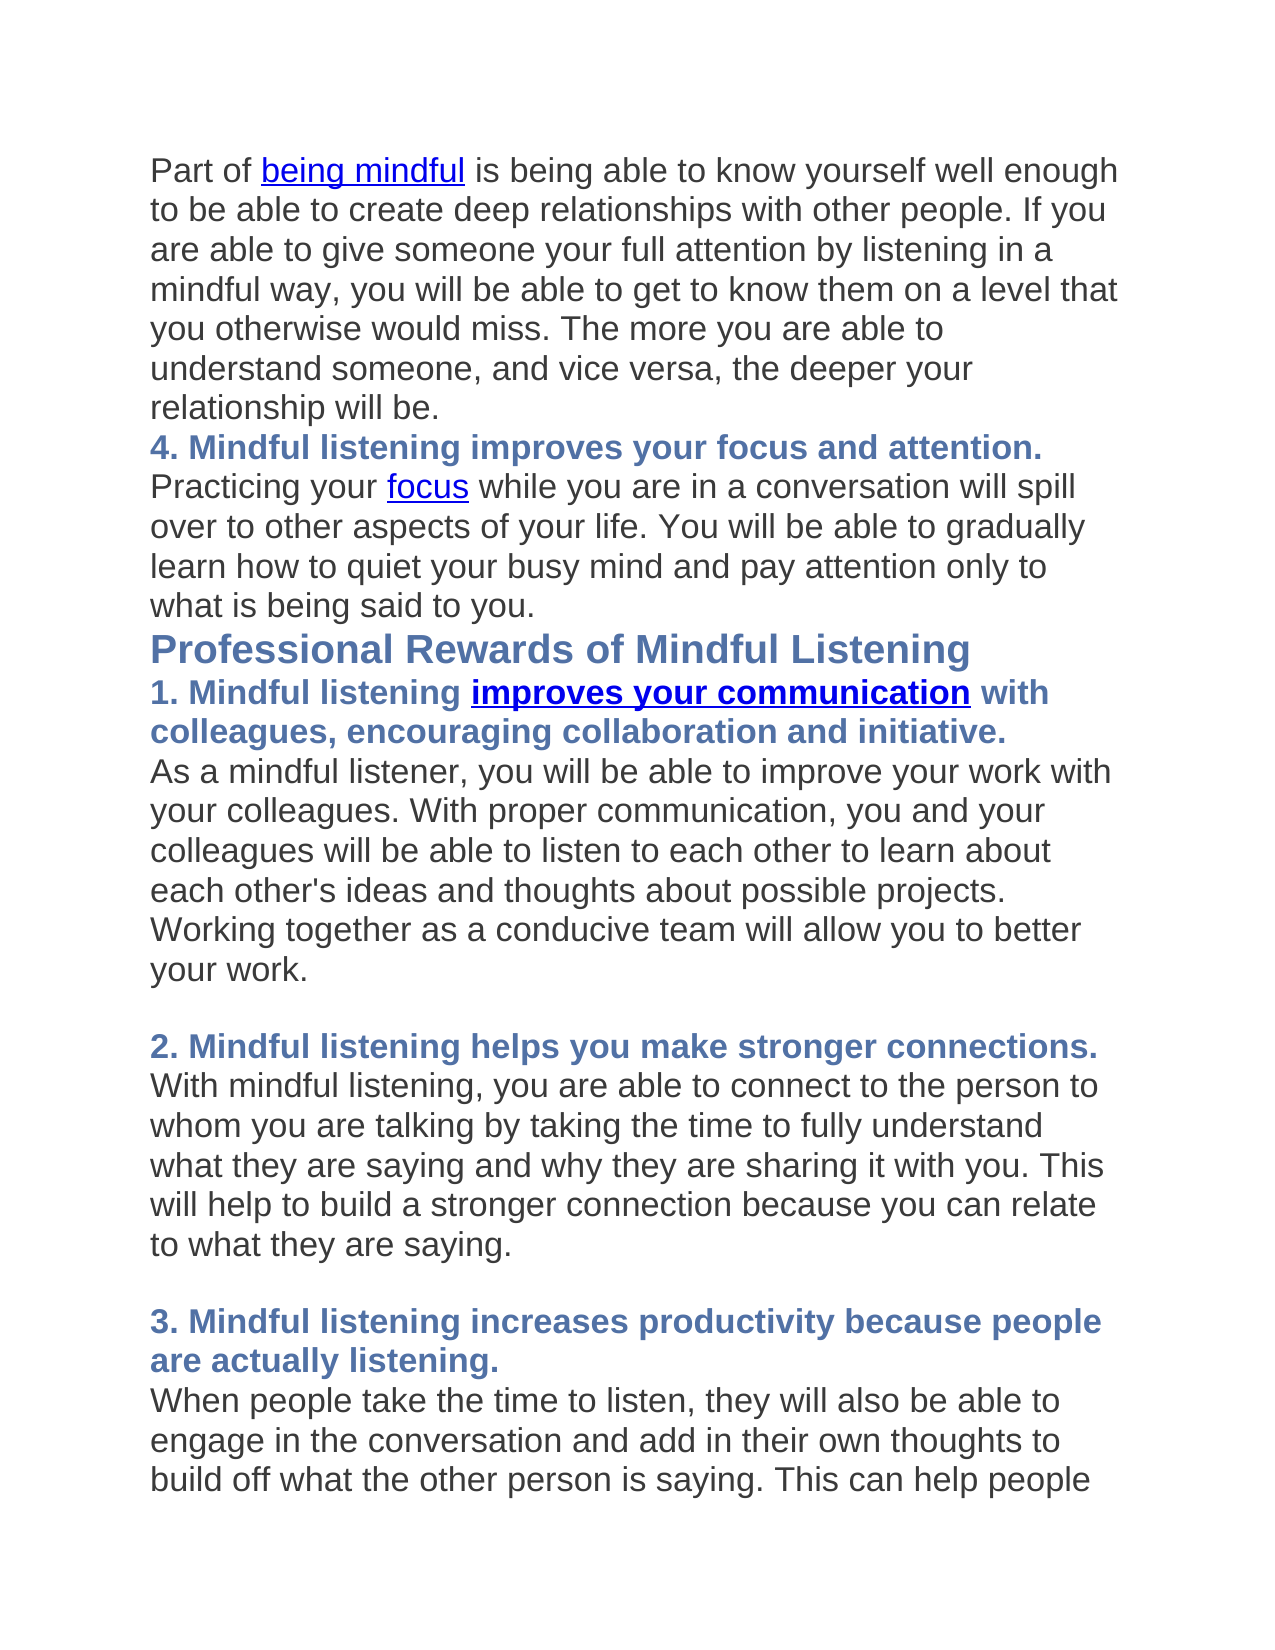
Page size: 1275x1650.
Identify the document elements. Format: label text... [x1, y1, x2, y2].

text Professional Rewards of Mindful Listening [150, 625, 1125, 672]
text 2. Mindful listening helps you make stronger connections. [150, 1026, 1125, 1066]
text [150, 1380, 1125, 1499]
text 3. Mindful listening increases productivity because people are actually listening. [150, 1301, 1125, 1380]
text 4. Mindful listening improves your focus and attention. [150, 427, 1125, 467]
text With mindful listening, you are able to connect to the person to whom you are talking by taking the time to fully understand what they are saying and why they are sharing it with you. This will help to build a stronger connection because you can relate to what they are saying. [150, 1066, 1125, 1263]
text Practicing your focus while you are in a conversation will spill over to other aspects of your life. You will be able to gradually learn how to quiet your busy mind and pay attention only to what is being said to you. [150, 467, 1125, 625]
text As a mindful listener, you will be able to improve your work with your colleagues. With proper communication, you and your colleagues will be able to listen to each other to learn about each other's ideas and thoughts about possible projects. Working together as a conducive team will allow you to better your work. [150, 751, 1125, 988]
text Part of being mindful is being able to know yourself well enough to be able to create deep relationships with other people. If you are able to give someone your full attention by listening in a mindful way, you will be able to get to know them on a level that you otherwise would miss. The more you are able to understand someone, and vice versa, the deeper your relationship will be. [150, 150, 1125, 427]
text 1. Mindful listening improves your communication with colleagues, encouraging collaboration and initiative. [150, 672, 1125, 751]
